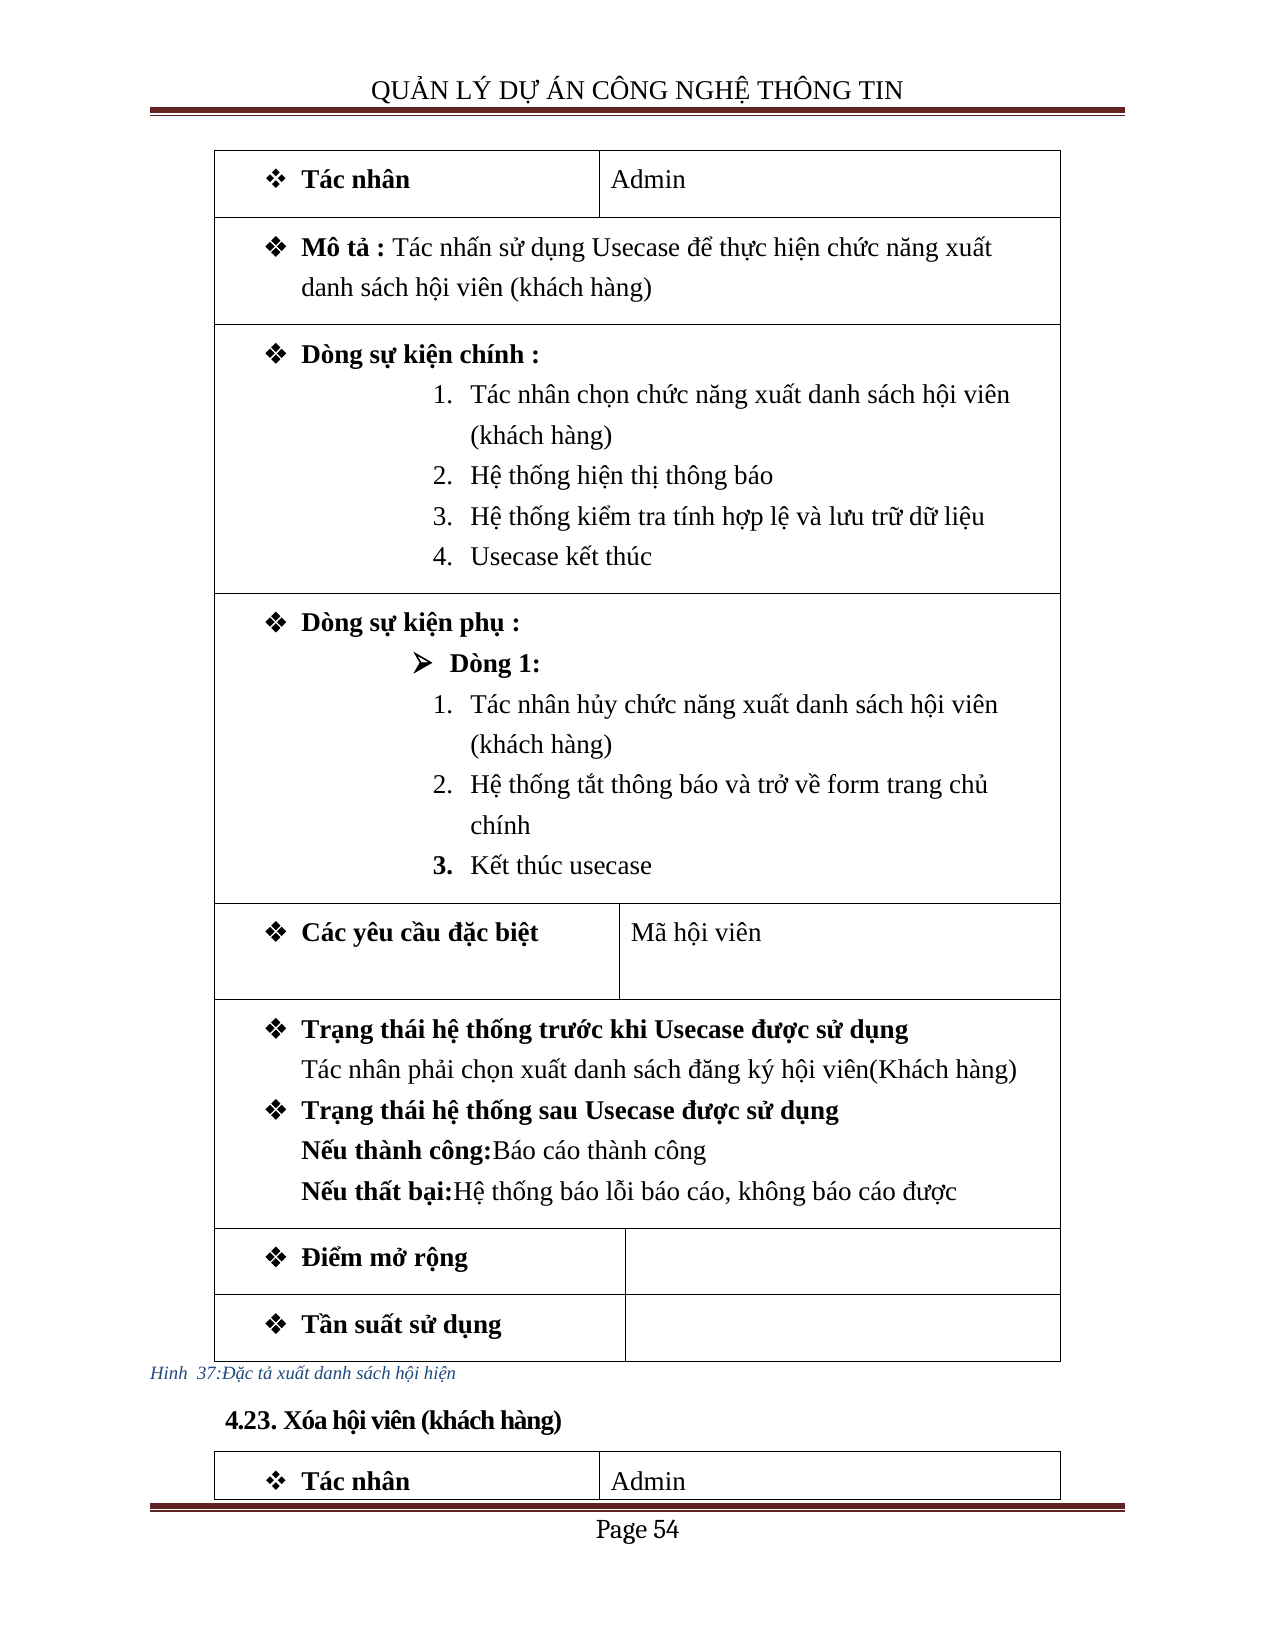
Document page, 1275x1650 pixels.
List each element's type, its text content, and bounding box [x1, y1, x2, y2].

table_cell Các yêu cầu đặc biệt [215, 904, 619, 999]
table_cell Dòng sự kiện chính : Tác nhân chọn chức năng xuất danh sách hội viên (khách hàng) Hệ thống hiện thị thông báo Hệ thống kiểm tra tính hợp lệ và lưu trữ dữ liệu Usecase kết thúc [215, 325, 1060, 593]
table_header Admin [600, 1452, 1060, 1499]
table_header Tác nhân [215, 1452, 599, 1499]
table_cell Tần suất sử dụng [215, 1295, 625, 1361]
table_cell [626, 1295, 1060, 1361]
table_cell Mô tả : Tác nhấn sử dụng Usecase để thực hiện chức năng xuất danh sách hội viên (khách hàng) [215, 218, 1060, 324]
table_cell [626, 1229, 1060, 1294]
table_cell Mã hội viên [620, 904, 1060, 999]
table_header Admin [600, 151, 1060, 217]
table_cell Trạng thái hệ thống trước khi Usecase được sử dụng Tác nhân phải chọn xuất danh sách đăng ký hội viên(Khách hàng) Trạng thái hệ thống sau Usecase được sử dụng Nếu thành công:Báo cáo thành công Nếu thất bại:Hệ thống báo lỗi báo cáo, không báo cáo được [215, 1000, 1060, 1228]
table_header Tác nhân [215, 151, 599, 217]
title 4.23. Xóa hội viên (khách hàng) [225, 1404, 1125, 1436]
table_cell Điểm mở rộng [215, 1229, 625, 1294]
table_cell Dòng sự kiện phụ : Dòng 1: Tác nhân hủy chức năng xuất danh sách hội viên (khách hàng) Hệ thống tắt thông báo và trở về form trang chủ chính Kết thúc usecase [215, 594, 1060, 902]
